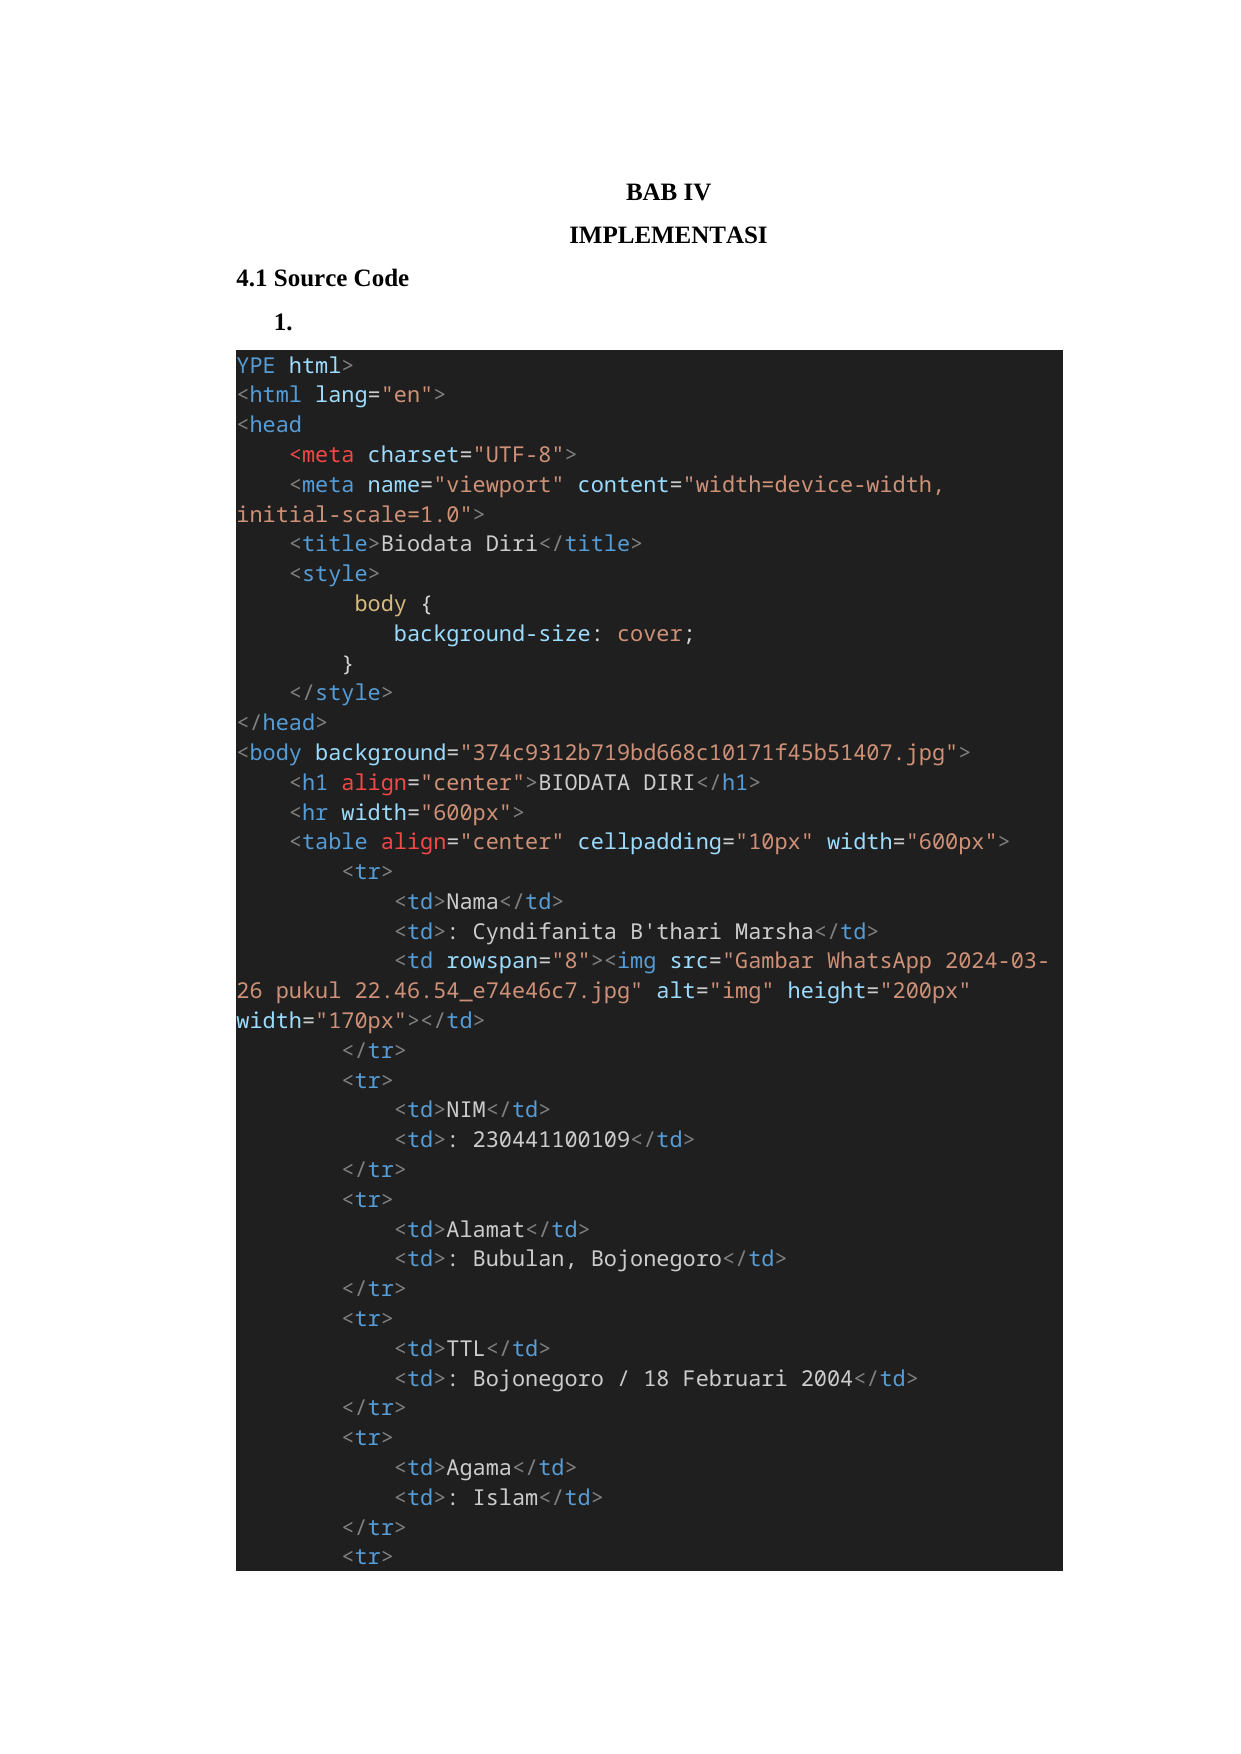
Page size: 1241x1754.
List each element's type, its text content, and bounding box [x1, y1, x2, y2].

text YPE html> [236, 350, 1063, 379]
text <table align="center" cellpadding="10px" width="600px"> [236, 826, 1063, 856]
text <td>: Cyndifanita B'thari Marsha</td> [236, 916, 1063, 946]
text <td>TTL</td> [236, 1333, 1063, 1363]
text </tr> [236, 1154, 1063, 1184]
text <td>Agama</td> [236, 1452, 1063, 1482]
text <td>NIM</td> [236, 1094, 1063, 1124]
text <td>: Islam</td> [236, 1482, 1063, 1512]
text <td rowspan="8"><img src="Gambar WhatsApp 2024-03-26 pukul 22.46.54_e74e46c7.jpg" alt="img" height="200px" width="170px"></td> [236, 946, 1063, 1035]
text 1. [236, 307, 1063, 335]
text <td>: Bojonegoro / 18 Februari 2004</td> [236, 1363, 1063, 1392]
text <style> [236, 558, 1063, 588]
text <tr> [236, 1184, 1063, 1214]
text <tr> [236, 856, 1063, 886]
text </tr> [236, 1392, 1063, 1422]
text <meta name="viewport" content="width=device-width, initial-scale=1.0"> [236, 469, 1063, 528]
text body { [236, 588, 1063, 618]
text <html lang="en"> [236, 379, 1063, 409]
text <td>Nama</td> [236, 886, 1063, 916]
text </head> [236, 707, 1063, 737]
subtitle Source Code [236, 263, 1063, 292]
text background-size: cover; [236, 618, 1063, 648]
text <title>Biodata Diri</title> [236, 528, 1063, 558]
subtitle BAB IV IMPLEMENTASI [274, 177, 1063, 249]
text <td>: Bubulan, Bojonegoro</td> [236, 1243, 1063, 1273]
text <tr> [236, 1065, 1063, 1094]
text </tr> [236, 1273, 1063, 1303]
text <head [236, 409, 1063, 439]
text <hr width="600px"> [236, 797, 1063, 826]
text <tr> [236, 1541, 1063, 1571]
text </tr> [236, 1512, 1063, 1541]
text } [236, 648, 1063, 677]
text <h1 align="center">BIODATA DIRI</h1> [236, 767, 1063, 797]
text <meta charset="UTF-8"> [236, 439, 1063, 469]
text </style> [236, 677, 1063, 707]
text <tr> [236, 1303, 1063, 1333]
text </tr> [236, 1035, 1063, 1065]
text <td>Alamat</td> [236, 1214, 1063, 1243]
text <tr> [236, 1422, 1063, 1452]
text <body background="374c9312b719bd668c10171f45b51407.jpg"> [236, 737, 1063, 767]
text <td>: 230441100109</td> [236, 1124, 1063, 1154]
